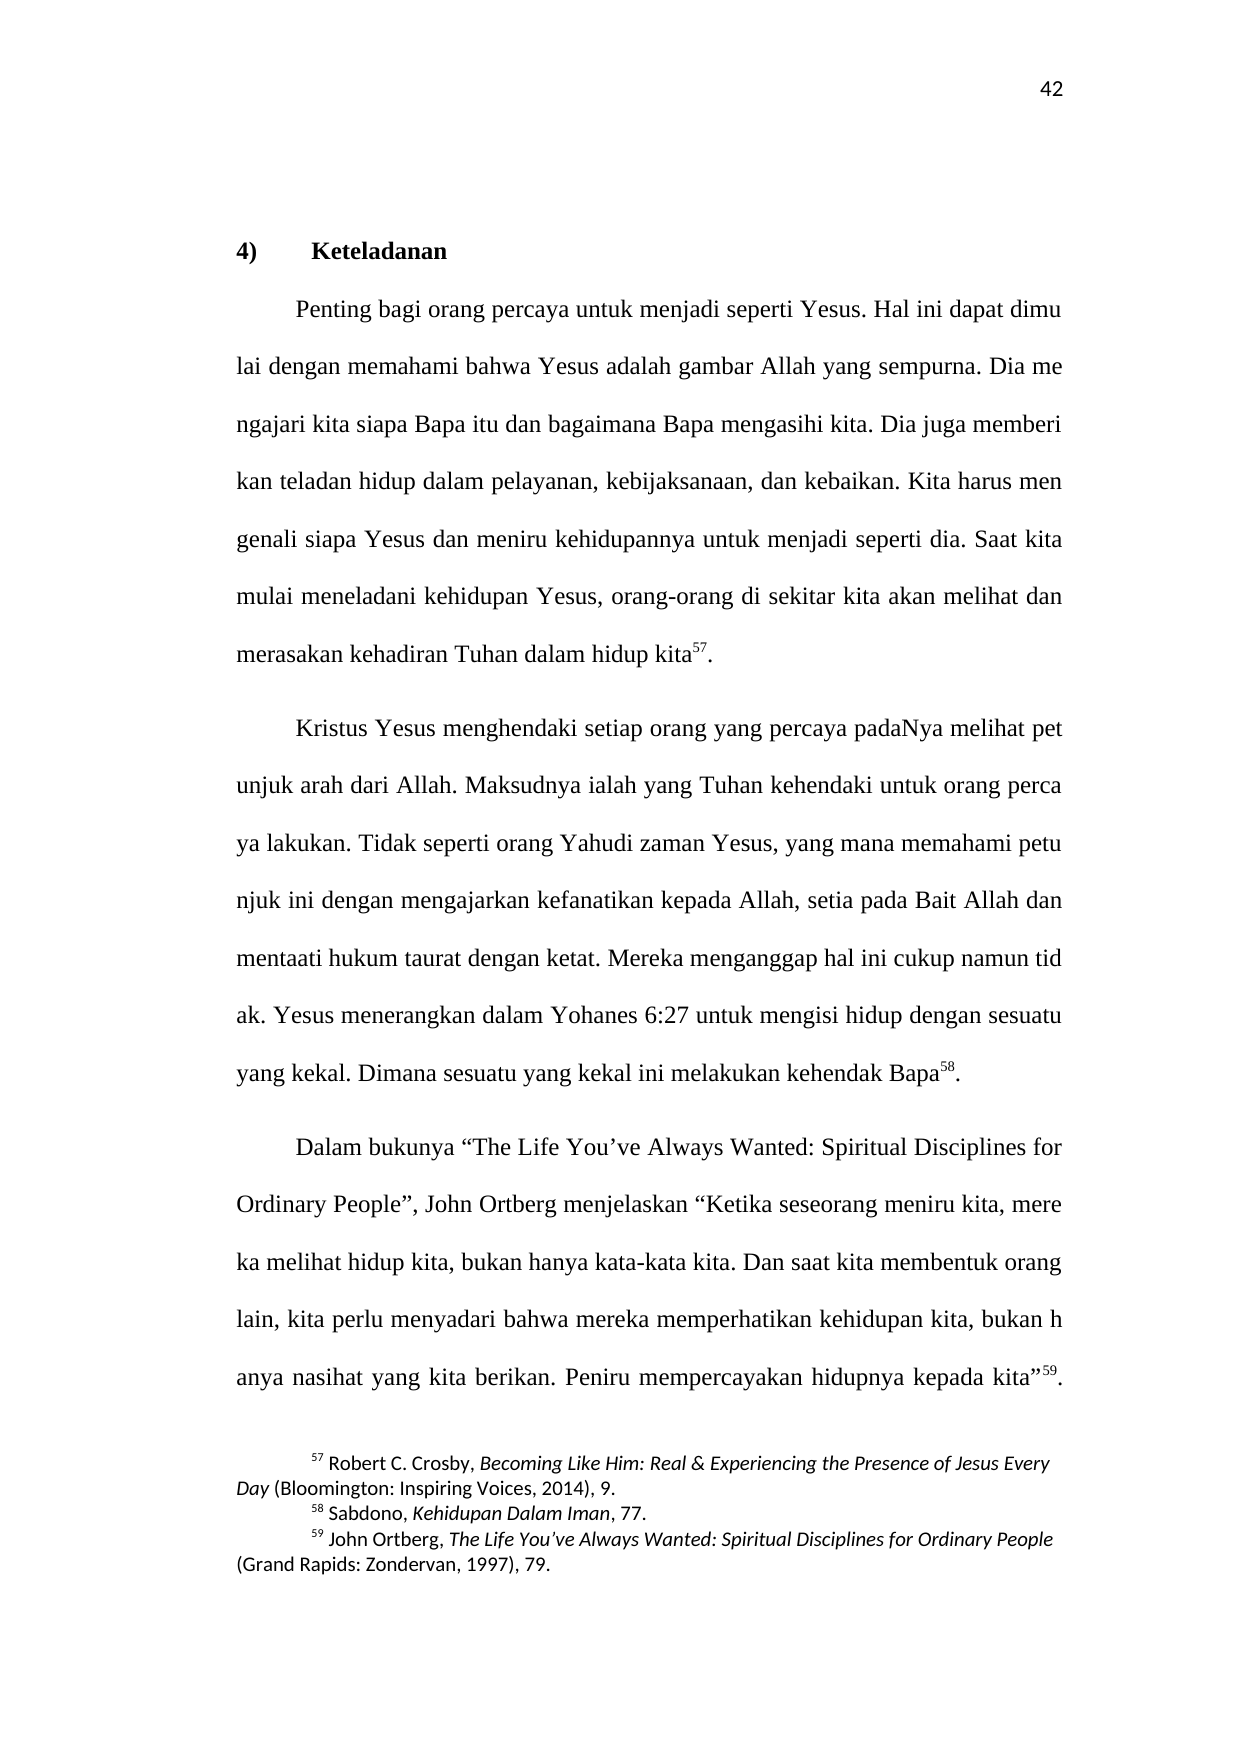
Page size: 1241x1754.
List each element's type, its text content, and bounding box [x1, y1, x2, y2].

subtitle Keteladanan [236, 236, 1063, 265]
text Kristus Yesus menghendaki setiap orang yang percaya padaNya melihat petunjuk arah dari Allah. Maksudnya ialah yang Tuhan kehendaki untuk orang percaya lakukan. Tidak seperti orang Yahudi zaman Yesus, yang mana memahami petunjuk ini dengan mengajarkan kefanatikan kepada Allah, setia pada Bait Allah dan mentaati hukum taurat dengan ketat. Mereka menganggap hal ini cukup namun tidak. Yesus menerangkan dalam Yohanes 6:27 untuk mengisi hidup dengan sesuatu yang kekal. Dimana sesuatu yang kekal ini melakukan kehendak Bapa. [236, 713, 1063, 1087]
text Penting bagi orang percaya untuk menjadi seperti Yesus. Hal ini dapat dimulai dengan memahami bahwa Yesus adalah gambar Allah yang sempurna. Dia mengajari kita siapa Bapa itu dan bagaimana Bapa mengasihi kita. Dia juga memberikan teladan hidup dalam pelayanan, kebijaksanaan, dan kebaikan. Kita harus mengenali siapa Yesus dan meniru kehidupannya untuk menjadi seperti dia. Saat kita mulai meneladani kehidupan Yesus, orang-orang di sekitar kita akan melihat dan merasakan kehadiran Tuhan dalam hidup kita. [236, 294, 1063, 667]
